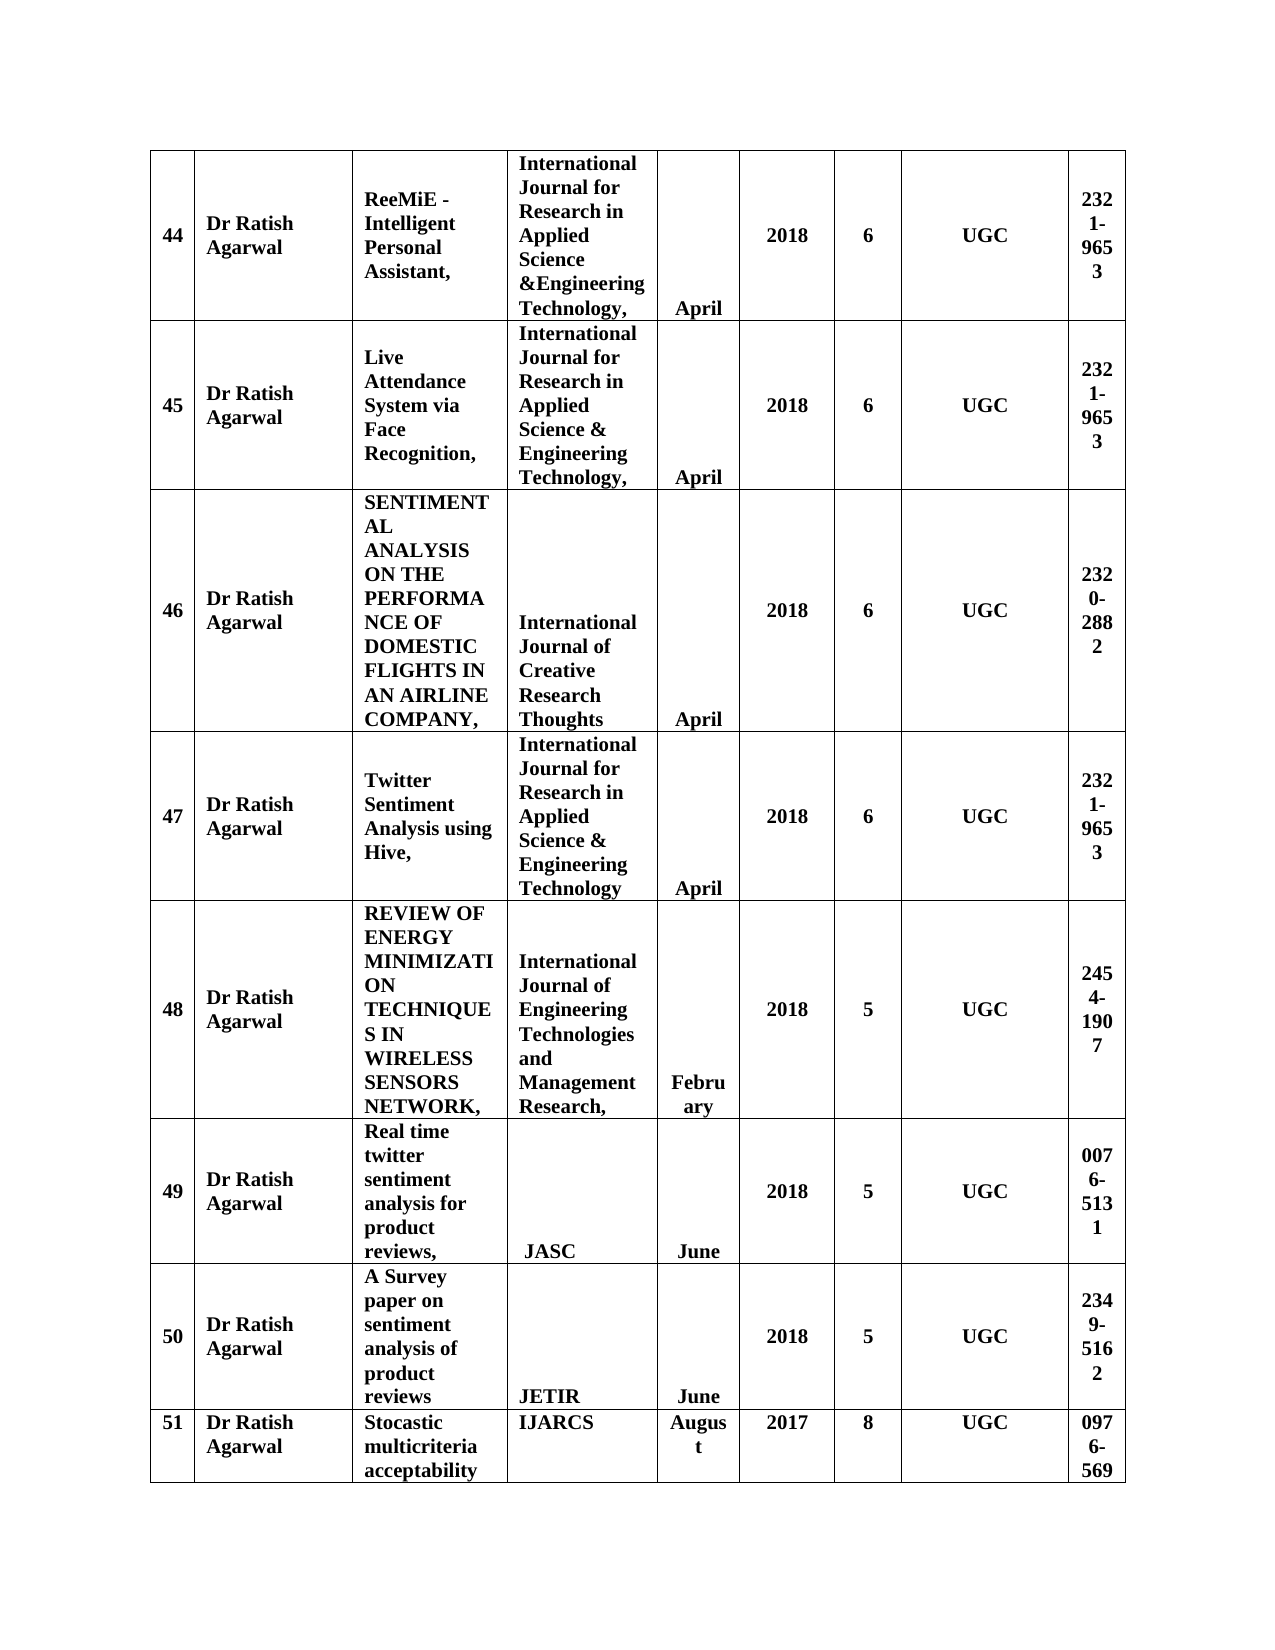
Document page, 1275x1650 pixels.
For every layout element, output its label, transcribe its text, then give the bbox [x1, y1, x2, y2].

table_cell 2018 [740, 151, 834, 319]
table_cell 2454-1907 [1069, 901, 1125, 1118]
table_cell UGC [902, 151, 1068, 319]
table_cell UGC [902, 490, 1068, 731]
table_cell JASC [508, 1119, 657, 1263]
table_cell 2018 [740, 321, 834, 489]
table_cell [353, 1410, 507, 1482]
table_cell JETIR [508, 1264, 657, 1408]
table_cell 2321-9653 [1069, 151, 1125, 319]
table_cell 2018 [740, 1119, 834, 1263]
table_cell Live Attendance System via Face Recognition, [353, 321, 507, 489]
table_cell April [658, 151, 739, 319]
table_cell 48 [151, 901, 194, 1118]
table_cell UGC [902, 1410, 1068, 1482]
table_cell 8 [835, 1410, 901, 1482]
table_cell 51 [151, 1410, 194, 1482]
table_cell 2321-9653 [1069, 321, 1125, 489]
table_cell 6 [835, 732, 901, 900]
table_cell 2018 [740, 901, 834, 1118]
table_cell Dr Ratish Agarwal [195, 1410, 352, 1482]
table_cell Dr Ratish Agarwal [195, 490, 352, 731]
table_cell June [658, 1119, 739, 1263]
table_cell 46 [151, 490, 194, 731]
table_cell REVIEW OF ENERGY MINIMIZATION TECHNIQUES IN WIRELESS SENSORS NETWORK, [353, 901, 507, 1118]
table_cell Dr Ratish Agarwal [195, 321, 352, 489]
table_cell 0076-5131 [1069, 1119, 1125, 1263]
table_cell 2018 [740, 490, 834, 731]
table_cell International Journal for Research in Applied Science & Engineering Technology, [508, 321, 657, 489]
table_cell A Survey paper on sentiment analysis of product reviews [353, 1264, 507, 1408]
table_cell International Journal for Research in Applied Science &Engineering Technology, [508, 151, 657, 319]
table_cell 2018 [740, 732, 834, 900]
table_cell Dr Ratish Agarwal [195, 901, 352, 1118]
table_cell April [658, 490, 739, 731]
table_cell Dr Ratish Agarwal [195, 1264, 352, 1408]
table_cell 2321-9653 [1069, 732, 1125, 900]
table_cell 45 [151, 321, 194, 489]
table_cell Real time twitter sentiment analysis for product reviews, [353, 1119, 507, 1263]
table_cell Twitter Sentiment Analysis using Hive, [353, 732, 507, 900]
table_cell International Journal for Research in Applied Science & Engineering Technology [508, 732, 657, 900]
table_cell 5 [835, 1264, 901, 1408]
table_cell Dr Ratish Agarwal [195, 1119, 352, 1263]
table_cell Dr Ratish Agarwal [195, 732, 352, 900]
table_cell ReeMiE - Intelligent Personal Assistant, [353, 151, 507, 319]
table_cell 2018 [740, 1264, 834, 1408]
table_cell 2320-2882 [1069, 490, 1125, 731]
table_cell IJARCS [508, 1410, 657, 1482]
table_cell April [658, 321, 739, 489]
table_cell 2017 [740, 1410, 834, 1482]
table_cell 6 [835, 151, 901, 319]
table_cell UGC [902, 1264, 1068, 1408]
table_cell August [658, 1410, 739, 1482]
table_cell 2349-5162 [1069, 1264, 1125, 1408]
table_cell Dr Ratish Agarwal [195, 151, 352, 319]
table_cell 50 [151, 1264, 194, 1408]
table_cell 49 [151, 1119, 194, 1263]
table_cell International Journal of Engineering Technologies and Management Research, [508, 901, 657, 1118]
table_cell 47 [151, 732, 194, 900]
table_cell 0976-5697 [1069, 1410, 1125, 1482]
table_cell 6 [835, 321, 901, 489]
table_cell June [658, 1264, 739, 1408]
table_cell International Journal of Creative Research Thoughts [508, 490, 657, 731]
table_cell UGC [902, 732, 1068, 900]
table_cell April [658, 732, 739, 900]
table_cell SENTIMENTAL ANALYSIS ON THE PERFORMANCE OF DOMESTIC FLIGHTS IN AN AIRLINE COMPANY, [353, 490, 507, 731]
table_cell UGC [902, 321, 1068, 489]
table_cell 44 [151, 151, 194, 319]
table_cell 5 [835, 1119, 901, 1263]
table_cell 5 [835, 901, 901, 1118]
table_cell 6 [835, 490, 901, 731]
table_cell UGC [902, 1119, 1068, 1263]
table_cell February [658, 901, 739, 1118]
table_cell UGC [902, 901, 1068, 1118]
